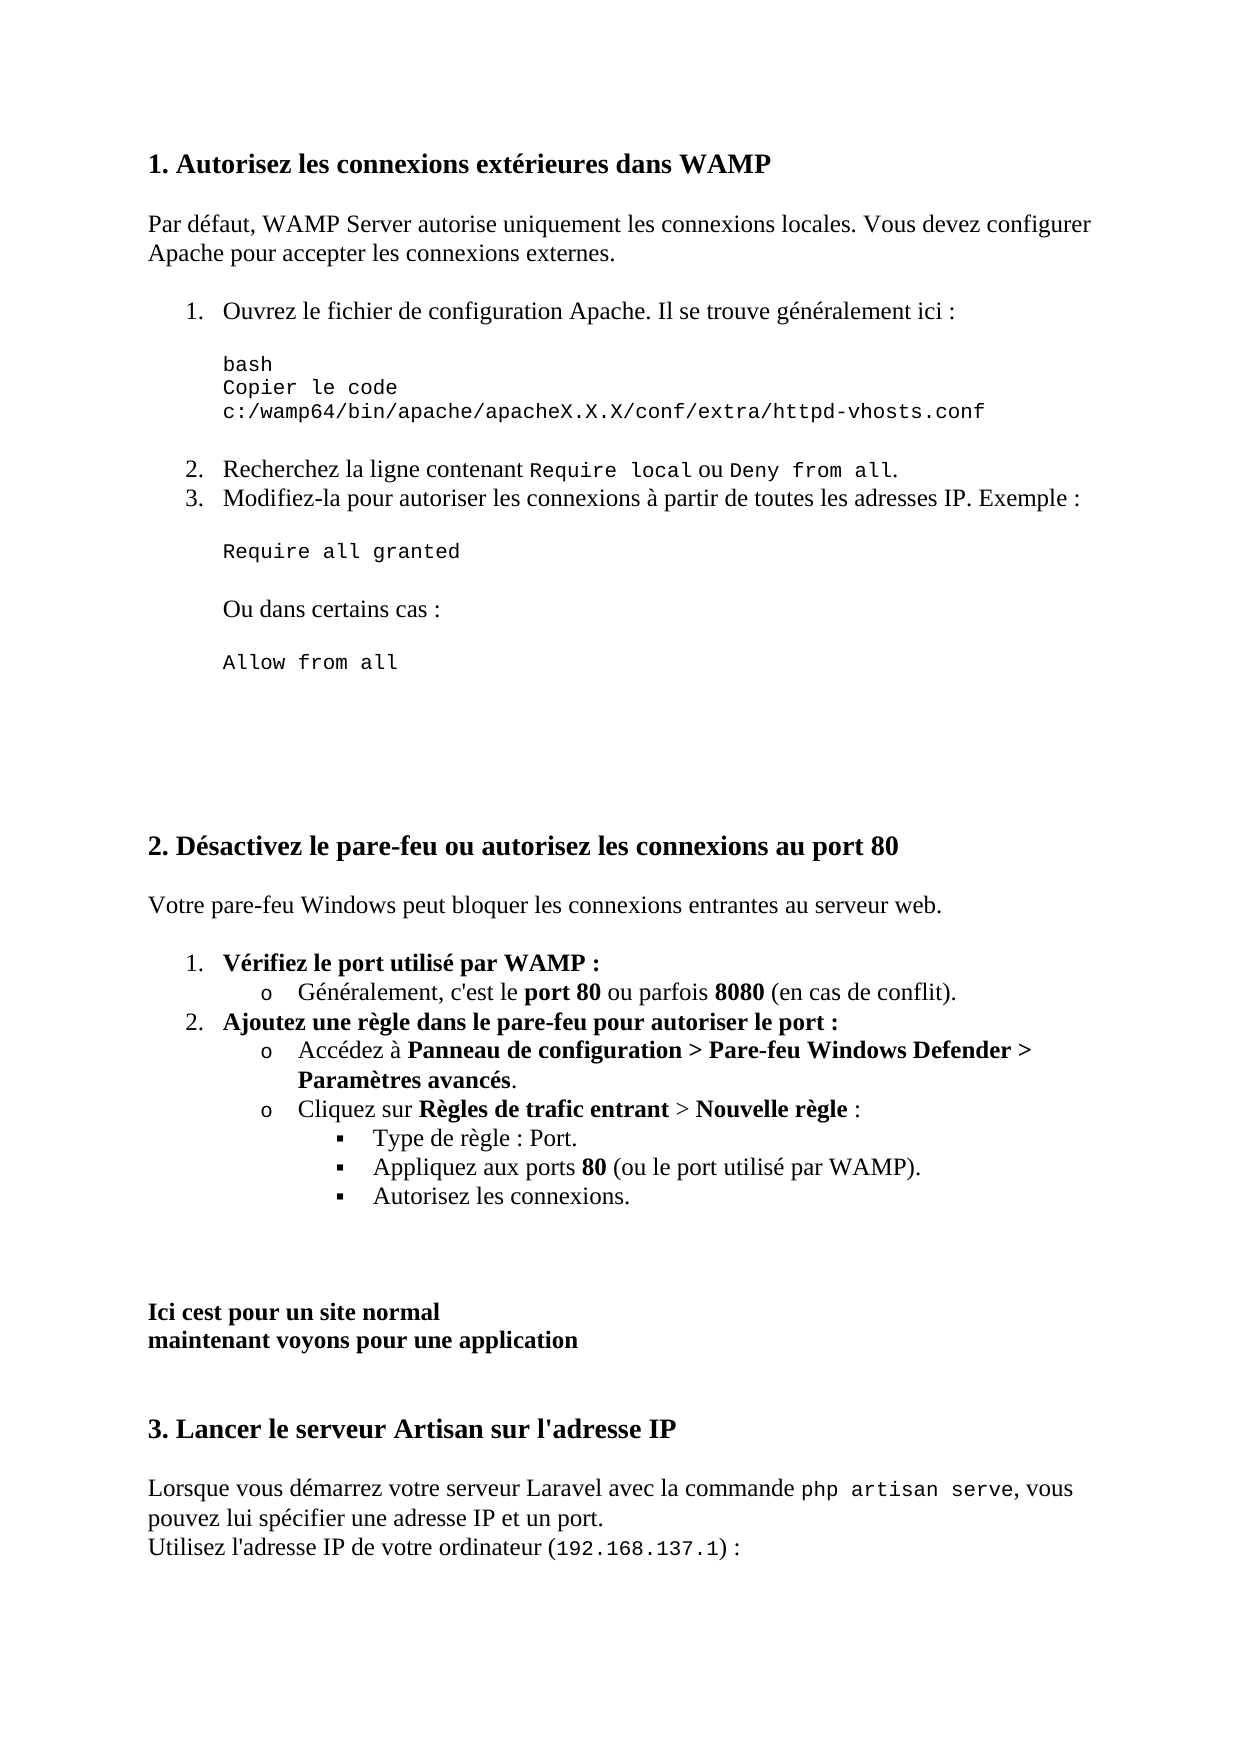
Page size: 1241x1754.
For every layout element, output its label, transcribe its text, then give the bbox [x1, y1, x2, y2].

list Autorisez les connexions. [335, 1181, 1093, 1209]
text Require all granted [223, 541, 1093, 565]
list Ajoutez une règle dans le pare-feu pour autoriser le port : [185, 1007, 1093, 1035]
text Ou dans certains cas : [223, 594, 1093, 623]
list Type de règle : Port. [335, 1123, 1093, 1152]
text c:/wamp64/bin/apache/apacheX.X.X/conf/extra/httpd-vhosts.conf [223, 401, 1093, 425]
list Accédez à Panneau de configuration > Pare-feu Windows Defender > Paramètres avancés. [260, 1035, 1093, 1094]
text 1. Autorisez les connexions extérieures dans WAMP [148, 148, 1093, 180]
list Ouvrez le fichier de configuration Apache. Il se trouve généralement ici : [185, 296, 1093, 324]
subtitle Ici cest pour un site normal maintenant voyons pour une application 3. Lancer le serveur Artisan sur l'adresse IP [148, 1297, 1093, 1444]
text Allow from all [223, 652, 1093, 676]
text Par défaut, WAMP Server autorise uniquement les connexions locales. Vous devez configurer Apache pour accepter les connexions externes. [148, 209, 1093, 267]
list Généralement, c'est le port 80 ou parfois 8080 (en cas de conflit). [260, 977, 1093, 1007]
list Cliquez sur Règles de trafic entrant > Nouvelle règle : [260, 1094, 1093, 1123]
list Appliquez aux ports 80 (ou le port utilisé par WAMP). [335, 1152, 1093, 1181]
list Recherchez la ligne contenant Require local ou Deny from all. [185, 454, 1093, 483]
text bash [223, 354, 1093, 377]
text Votre pare-feu Windows peut bloquer les connexions entrantes au serveur web. [148, 890, 1093, 919]
text 2. Désactivez le pare-feu ou autorisez les connexions au port 80 [148, 829, 1093, 861]
list Vérifiez le port utilisé par WAMP : [185, 948, 1093, 977]
list Modifiez-la pour autoriser les connexions à partir de toutes les adresses IP. Exemple : [185, 483, 1093, 512]
text Lorsque vous démarrez votre serveur Laravel avec la commande php artisan serve, vous pouvez lui spécifier une adresse IP et un port. Utilisez l'adresse IP de votre ordinateur (192.168.137.1) : [148, 1473, 1093, 1561]
text Copier le code [223, 377, 1093, 401]
